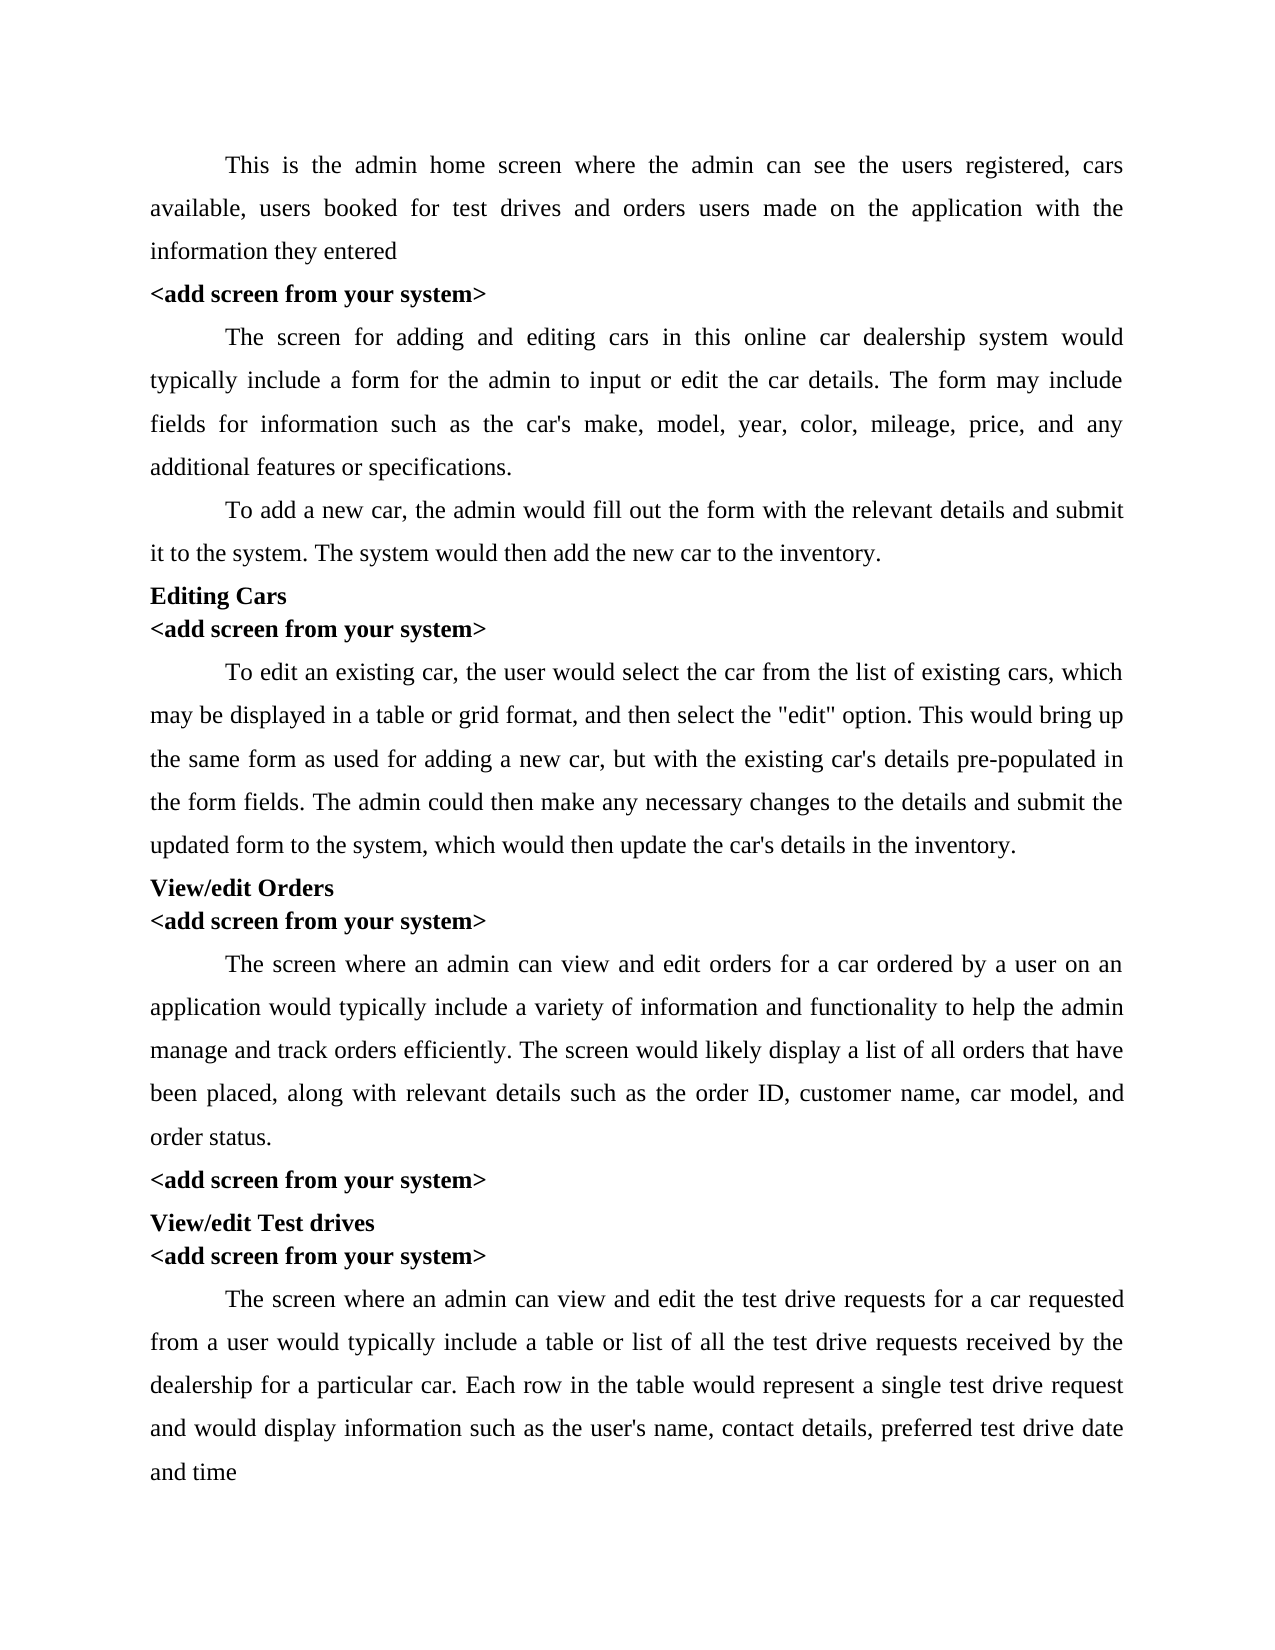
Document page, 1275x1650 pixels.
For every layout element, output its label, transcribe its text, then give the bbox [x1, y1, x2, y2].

text <add screen from your system> [150, 1165, 1125, 1193]
text This is the admin home screen where the admin can see the users registered, cars available, users booked for test drives and orders users made on the application with the information they entered [150, 150, 1125, 265]
text <add screen from your system> [150, 279, 1125, 308]
text View/edit Orders [150, 873, 1125, 902]
text To add a new car, the admin would fill out the form with the relevant details and submit it to the system. The system would then add the new car to the inventory. [150, 495, 1125, 567]
text The screen for adding and editing cars in this online car dealership system would typically include a form for the admin to input or edit the car details. The form may include fields for information such as the car's make, model, year, color, mileage, price, and any additional features or specifications. [150, 322, 1125, 481]
text The screen where an admin can view and edit the test drive requests for a car requested from a user would typically include a table or list of all the test drive requests received by the dealership for a particular car. Each row in the table would represent a single test drive request and would display information such as the user's name, contact details, preferred test drive date and time [150, 1284, 1125, 1485]
text The screen where an admin can view and edit orders for a car ordered by a user on an application would typically include a variety of information and functionality to help the admin manage and track orders efficiently. The screen would likely display a list of all orders that have been placed, along with relevant details such as the order ID, customer name, car model, and order status. [150, 949, 1125, 1150]
text View/edit Test drives [150, 1208, 1125, 1237]
text <add screen from your system> [150, 906, 1125, 935]
text <add screen from your system> [150, 1241, 1125, 1270]
text To edit an existing car, the user would select the car from the list of existing cars, which may be displayed in a table or grid format, and then select the "edit" option. This would bring up the same form as used for adding a new car, but with the existing car's details pre-populated in the form fields. The admin could then make any necessary changes to the details and submit the updated form to the system, which would then update the car's details in the inventory. [150, 657, 1125, 859]
text Editing Cars [150, 581, 1125, 610]
text <add screen from your system> [150, 614, 1125, 643]
